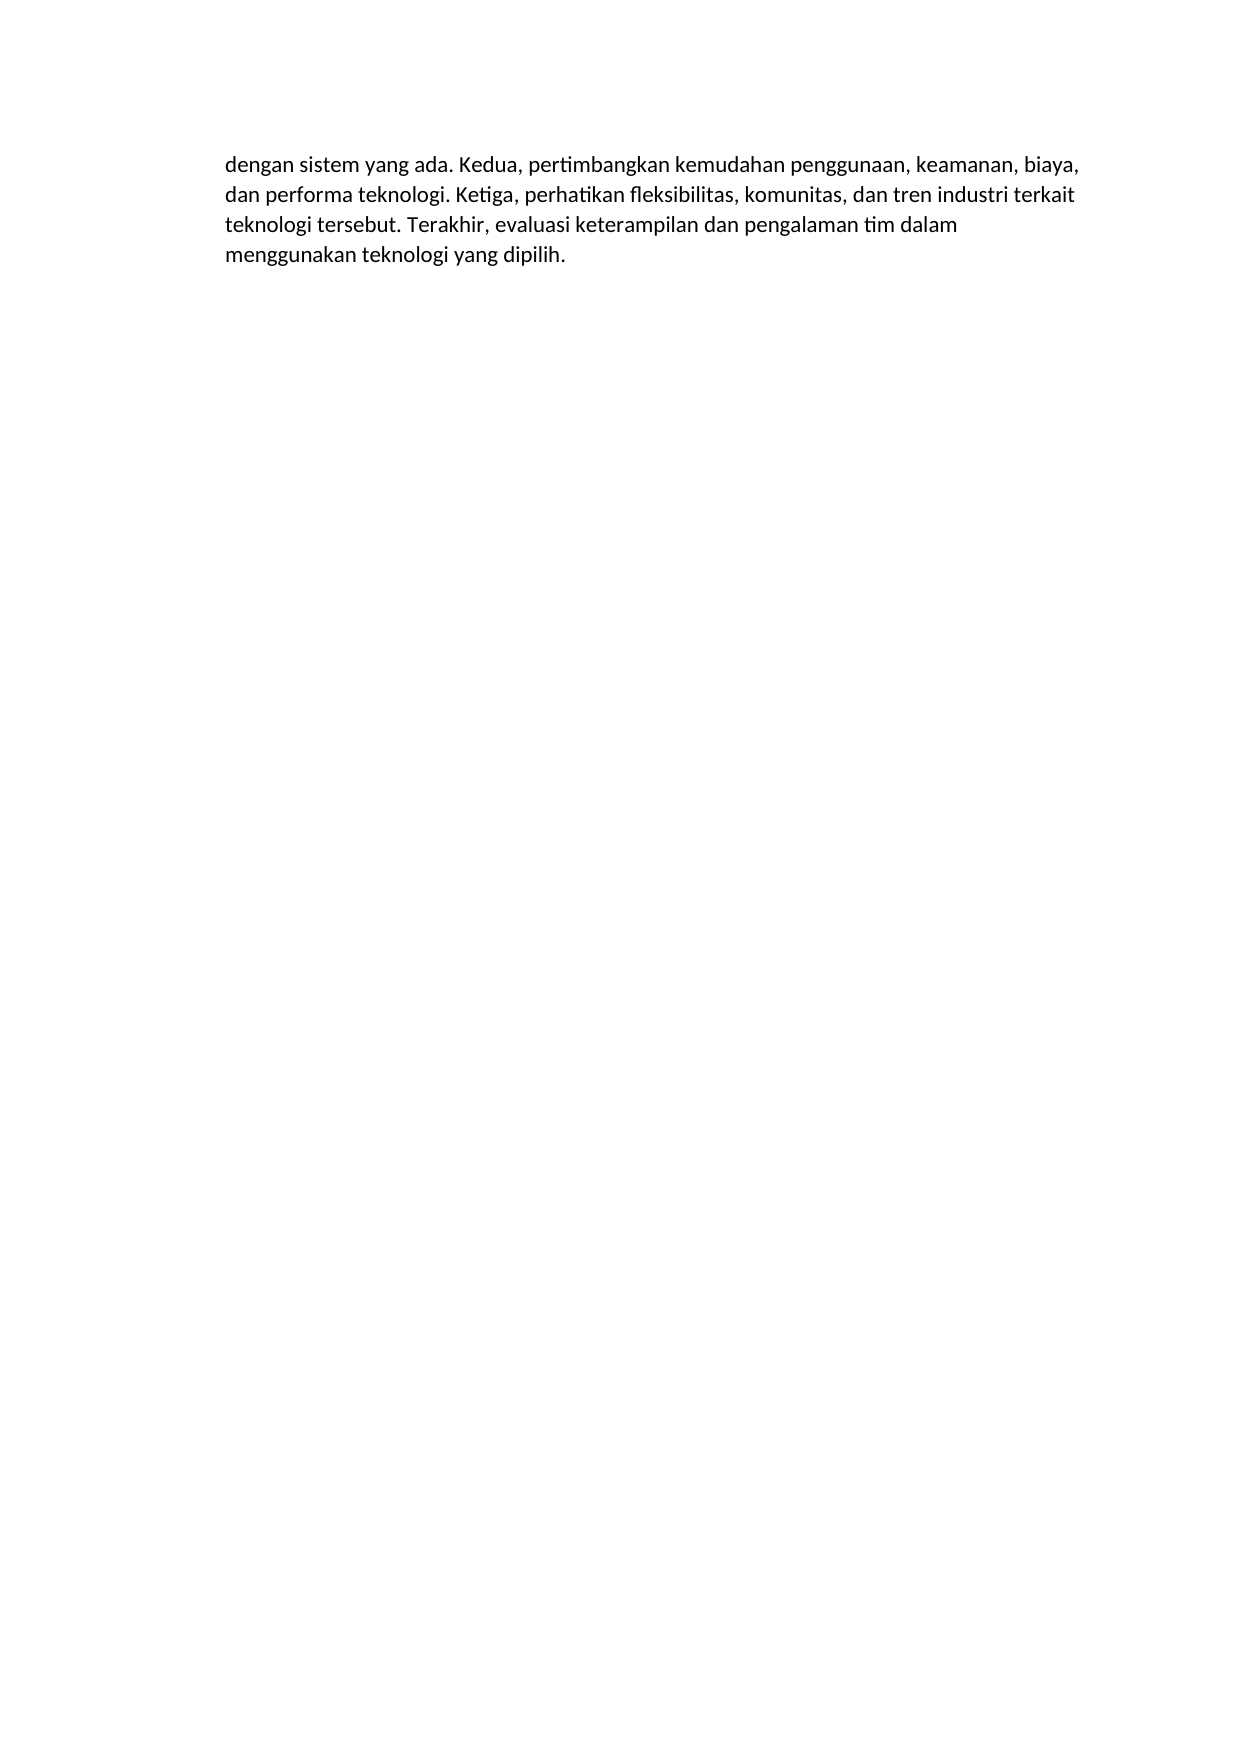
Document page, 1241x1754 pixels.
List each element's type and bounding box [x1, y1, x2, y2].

list [187, 150, 1090, 269]
